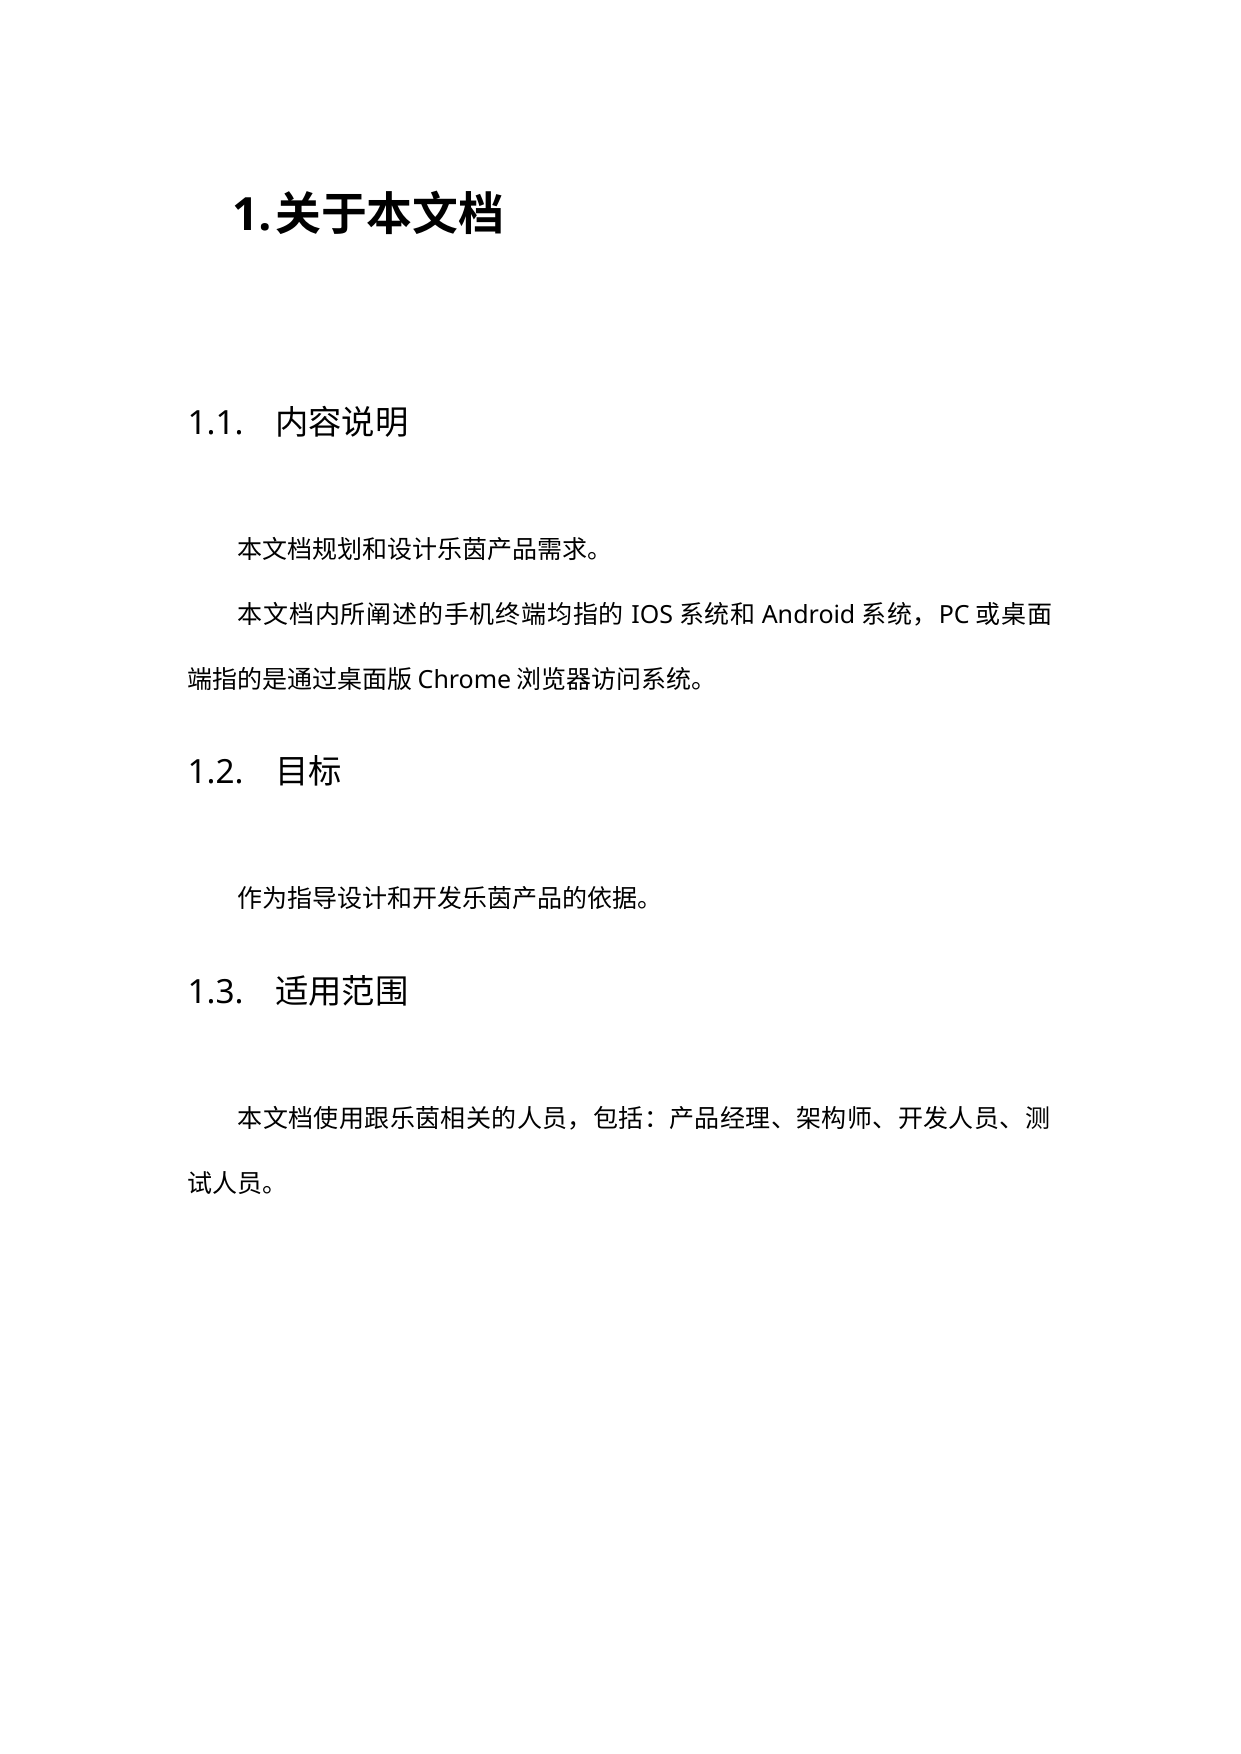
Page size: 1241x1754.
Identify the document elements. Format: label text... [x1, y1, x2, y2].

subtitle 目标 [187, 737, 1053, 802]
text 作为指导设计和开发乐茵产品的依据。 [187, 864, 1053, 929]
subtitle 内容说明 [187, 388, 1053, 453]
subtitle 关于本文档 [232, 162, 1053, 259]
text 本文档内所阐述的手机终端均指的IOS系统和Android系统，PC或桌面端指的是通过桌面版Chrome浏览器访问系统。 [187, 580, 1053, 710]
subtitle 适用范围 [187, 957, 1053, 1022]
text 本文档规划和设计乐茵产品需求。 [187, 515, 1053, 580]
text 本文档使用跟乐茵相关的人员，包括：产品经理、架构师、开发人员、测试人员。 [187, 1084, 1053, 1214]
